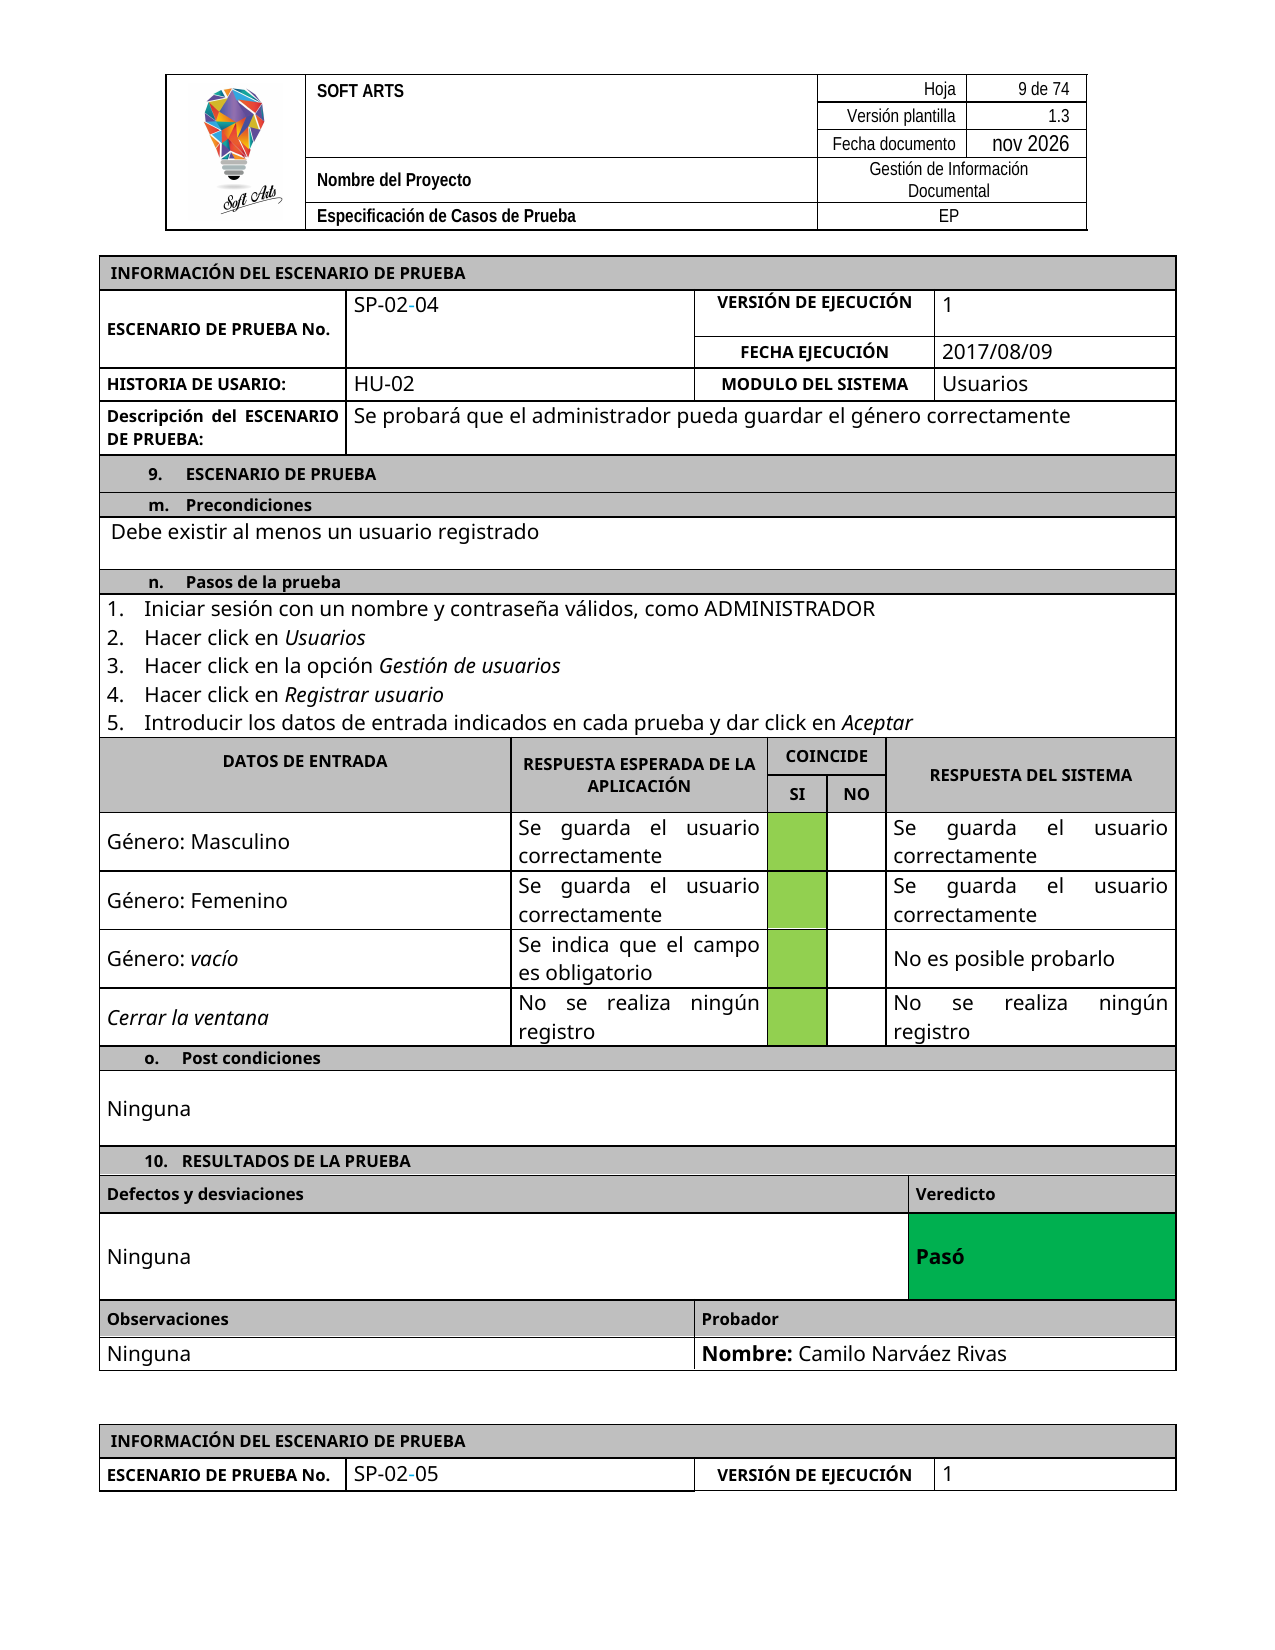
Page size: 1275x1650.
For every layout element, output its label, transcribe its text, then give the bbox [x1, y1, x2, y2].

table_cell [768, 872, 826, 928]
table_cell No es posible probarlo [887, 930, 1175, 987]
table_cell SI [768, 776, 826, 812]
table_cell ESCENARIO DE PRUEBA [100, 456, 1175, 492]
table_cell NO [828, 776, 885, 812]
table_cell Ninguna [100, 1071, 1175, 1145]
table_cell Probador [695, 1301, 1175, 1336]
table_cell Cerrar la ventana [100, 989, 510, 1045]
table_cell Ninguna [100, 1338, 694, 1369]
table_cell MODULO DEL SISTEMA [695, 369, 934, 400]
table_cell ESCENARIO DE PRUEBA No. [100, 1459, 345, 1490]
table_cell 1 [935, 1459, 1175, 1490]
table_cell [768, 930, 826, 987]
table_cell HU-02 [347, 369, 694, 400]
table_cell Post condiciones [100, 1047, 1175, 1070]
table_cell Se guarda el usuario correctamente [512, 872, 767, 928]
picture [188, 83, 284, 221]
table_cell FECHA EJECUCIÓN [695, 337, 934, 367]
table_cell Iniciar sesión con un nombre y contraseña válidos, como ADMINISTRADOR Hacer click en Usuarios Hacer click en la opción Gestión de usuarios Hacer click en Registrar usuario Introducir los datos de entrada indicados en cada prueba y dar click en Aceptar [100, 595, 1175, 737]
table_cell Debe existir al menos un usuario registrado [100, 518, 1175, 569]
table_cell Ninguna [100, 1214, 908, 1299]
table_cell No se realiza ningún registro [512, 989, 767, 1045]
table_cell [768, 989, 826, 1045]
table_cell Se probará que el administrador pueda guardar el género correctamente [347, 402, 1175, 454]
table_cell [768, 813, 826, 870]
table_cell DATOS DE ENTRADA [100, 738, 510, 812]
table_cell Se indica que el campo es obligatorio [512, 930, 767, 987]
table_cell Se guarda el usuario correctamente [887, 813, 1175, 870]
table_cell Se guarda el usuario correctamente [512, 813, 767, 870]
table_cell 2017/08/09 [935, 337, 1175, 367]
table_cell Nombre: Camilo Narváez Rivas [695, 1338, 1175, 1369]
table_header INFORMACIÓN DEL ESCENARIO DE PRUEBA [100, 1425, 1175, 1457]
table_cell SP-02-05 [347, 1459, 694, 1490]
table_cell [828, 872, 885, 928]
table_cell RESULTADOS DE LA PRUEBA [100, 1147, 1175, 1174]
table_cell Precondiciones [100, 493, 1175, 516]
table_cell Pasó [909, 1214, 1175, 1299]
table_cell ESCENARIO DE PRUEBA No. [100, 291, 345, 367]
table_cell Género: Femenino [100, 872, 510, 928]
table_cell Defectos y desviaciones [100, 1176, 908, 1212]
table_header INFORMACIÓN DEL ESCENARIO DE PRUEBA [100, 257, 1175, 289]
table_cell COINCIDE [768, 738, 885, 774]
table_cell Pasos de la prueba [100, 570, 1175, 593]
table_cell [828, 813, 885, 870]
table_cell VERSIÓN DE EJECUCIÓN [695, 1459, 934, 1490]
table_cell Veredicto [909, 1176, 1175, 1212]
table_cell Se guarda el usuario correctamente [887, 872, 1175, 928]
table_cell Género: Masculino [100, 813, 510, 870]
table_cell 1 [935, 291, 1175, 336]
table_cell [828, 989, 885, 1045]
table_cell [828, 930, 885, 987]
table_cell Observaciones [100, 1301, 694, 1336]
table_cell HISTORIA DE USARIO: [100, 369, 345, 400]
table_cell SP-02-04 [347, 291, 694, 367]
table_cell VERSIÓN DE EJECUCIÓN [695, 291, 934, 336]
table_cell Usuarios [935, 369, 1175, 400]
table_cell RESPUESTA DEL SISTEMA [887, 738, 1175, 812]
table_cell RESPUESTA ESPERADA DE LA APLICACIÓN [512, 738, 767, 812]
table_cell Género: vacío [100, 930, 510, 987]
table_cell No se realiza ningún registro [887, 989, 1175, 1045]
table_cell Descripción del ESCENARIO DE PRUEBA: [100, 402, 345, 454]
